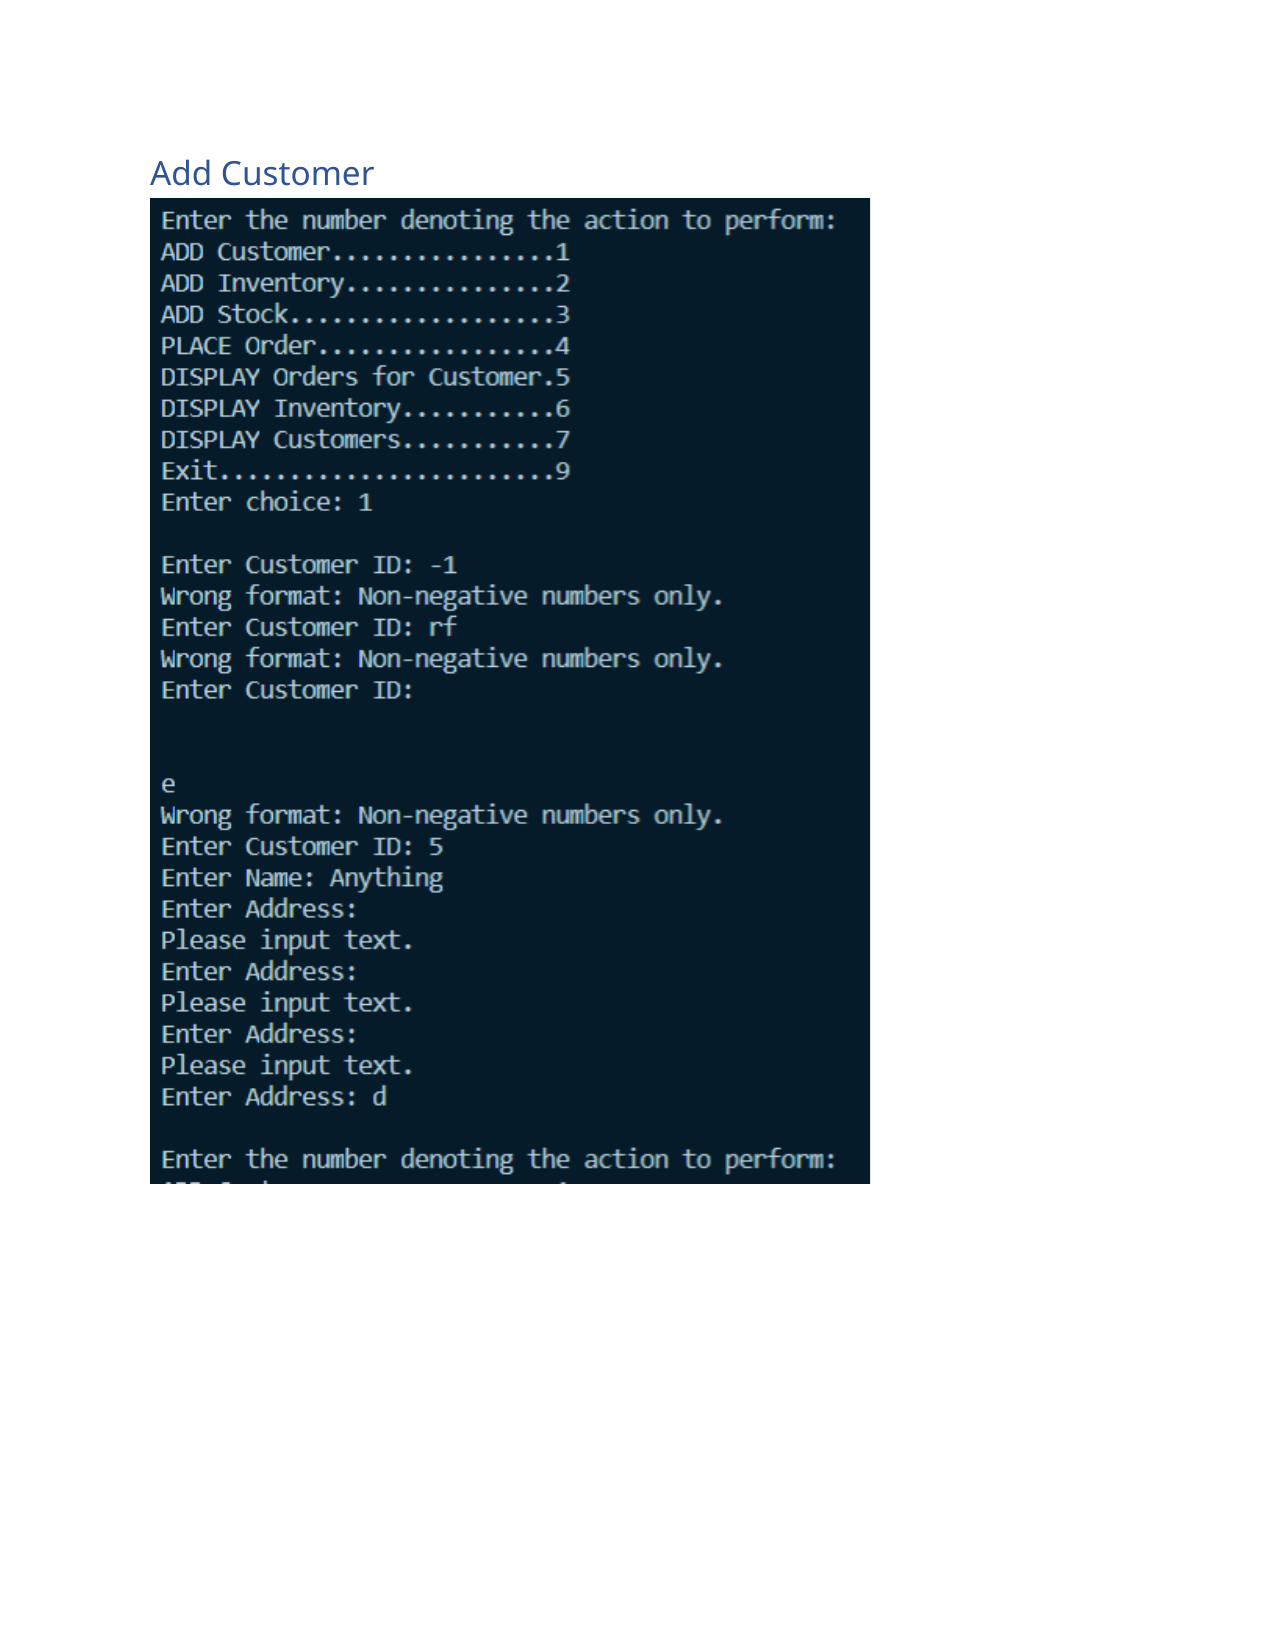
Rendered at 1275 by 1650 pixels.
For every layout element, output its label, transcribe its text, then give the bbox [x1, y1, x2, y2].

picture [150, 198, 871, 1184]
subtitle Add Customer [150, 150, 1125, 195]
